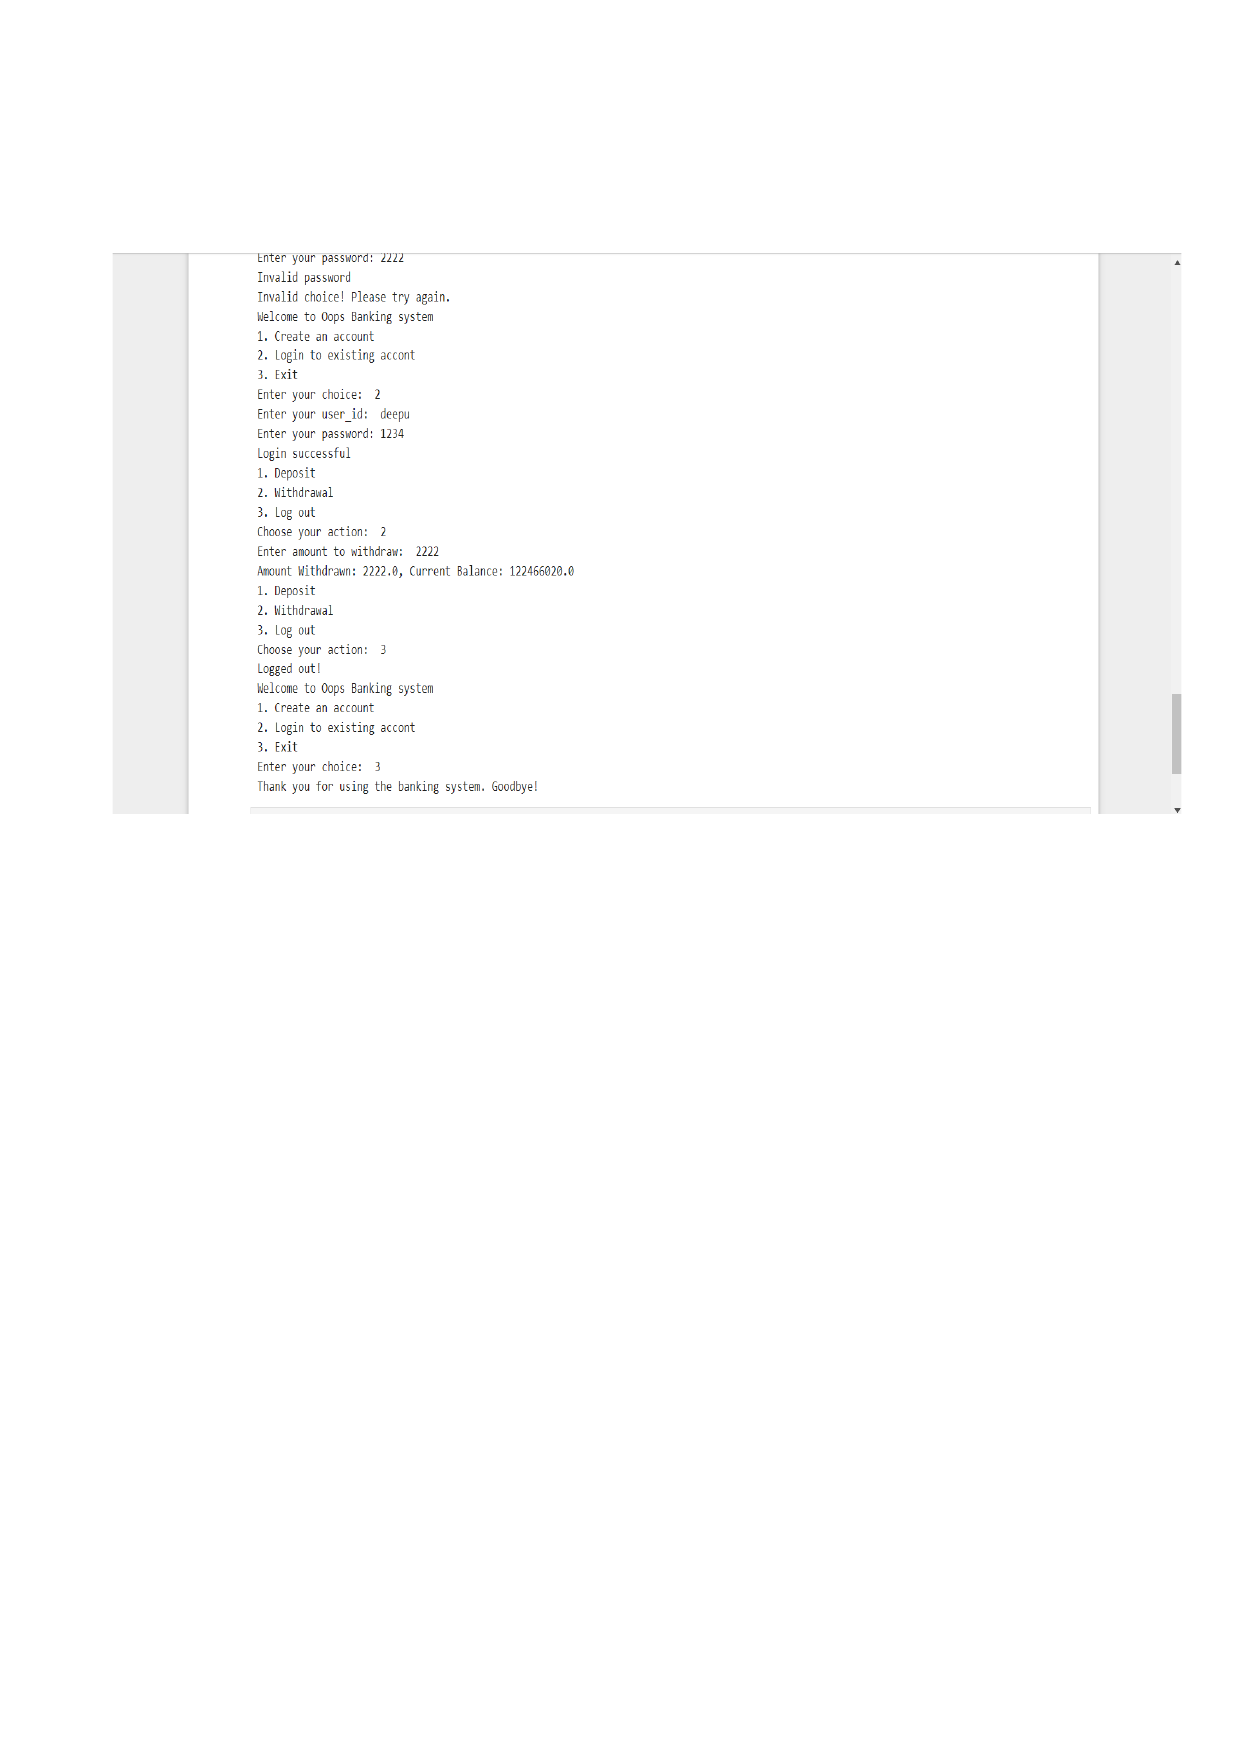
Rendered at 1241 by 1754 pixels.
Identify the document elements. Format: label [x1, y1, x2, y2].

picture [112, 250, 1182, 814]
